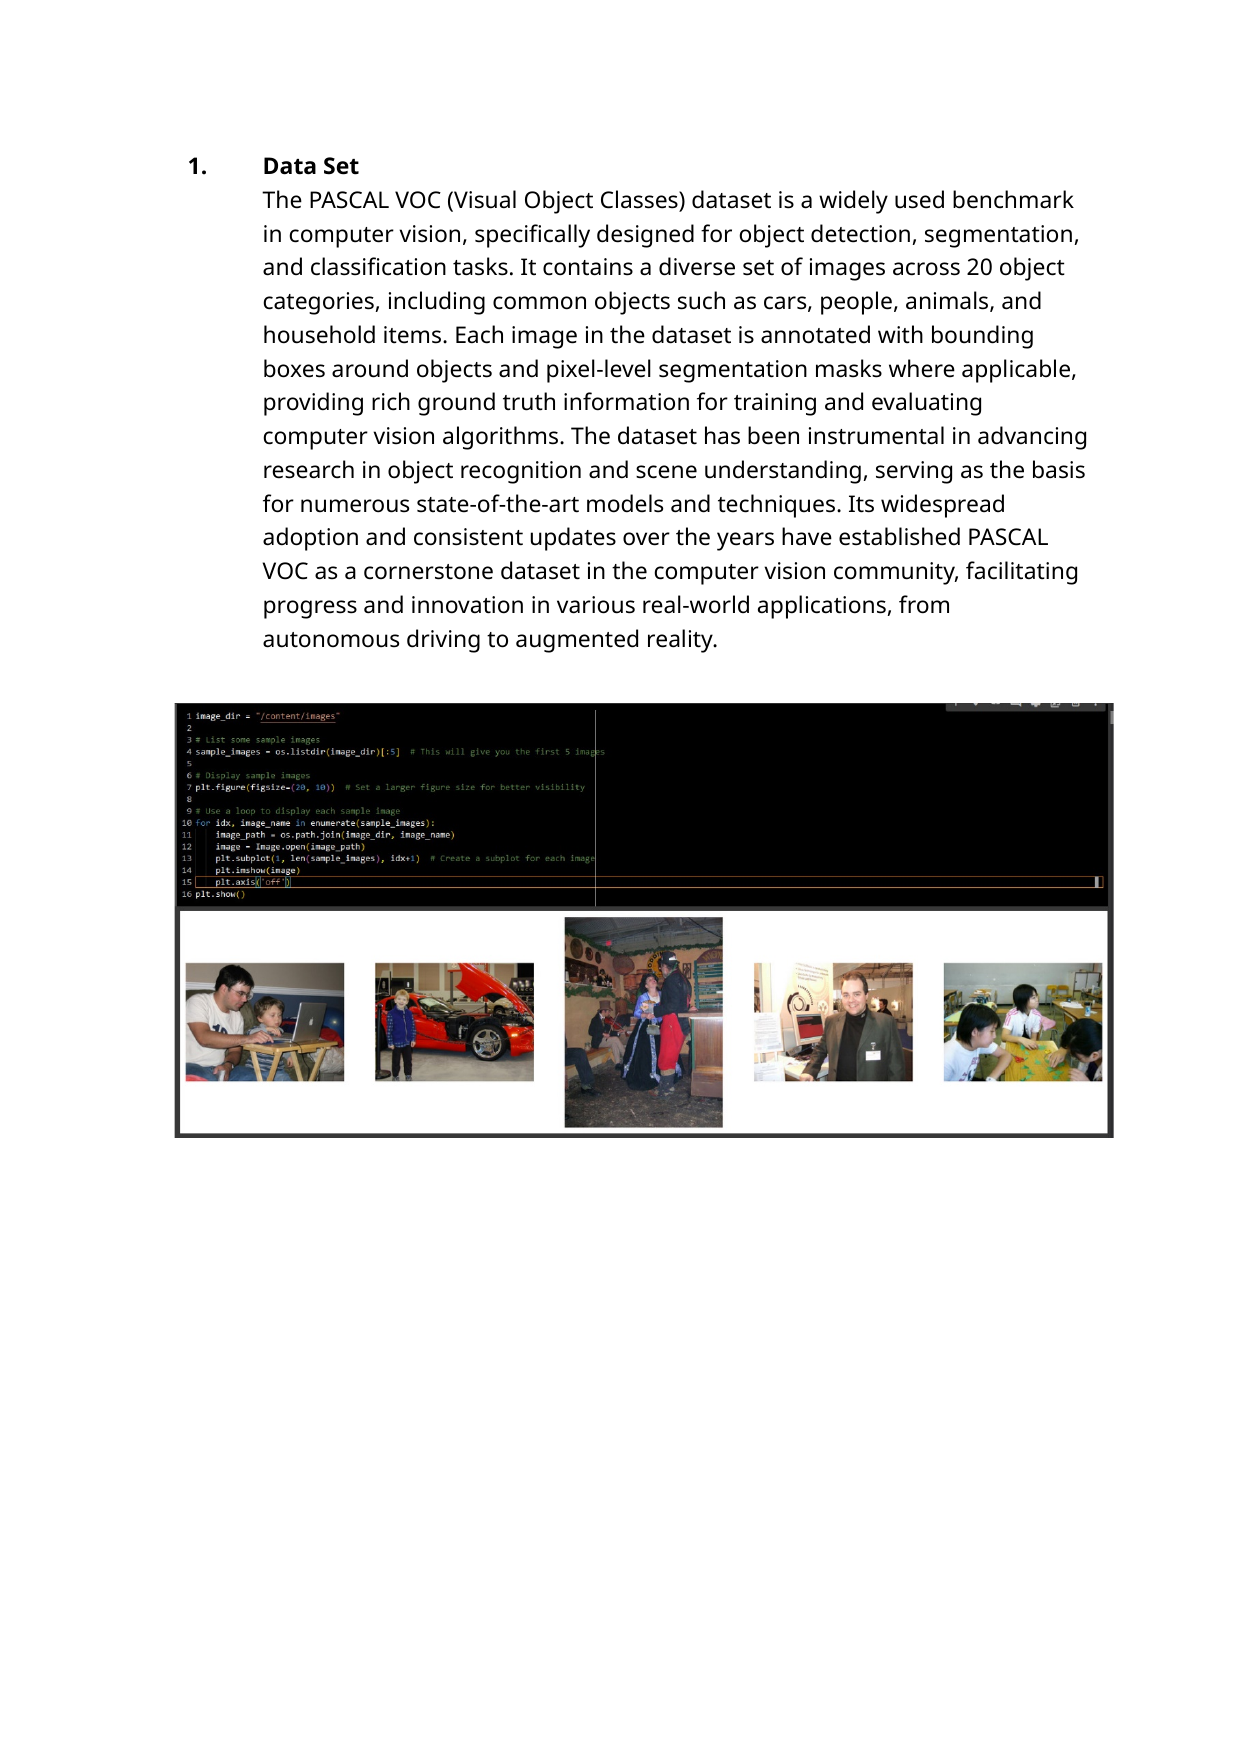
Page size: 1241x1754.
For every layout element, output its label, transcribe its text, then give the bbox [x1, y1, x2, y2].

picture [174, 703, 1114, 1138]
list The PASCAL VOC (Visual Object Classes) dataset is a widely used benchmark in computer vision, specifically designed for object detection, segmentation, and classification tasks. It contains a diverse set of images across 20 object categories, including common objects such as cars, people, animals, and household items. Each image in the dataset is annotated with bounding boxes around objects and pixel-level segmentation masks where applicable, providing rich ground truth information for training and evaluating computer vision algorithms. The dataset has been instrumental in advancing research in object recognition and scene understanding, serving as the basis for numerous state-of-the-art models and techniques. Its widespread adoption and consistent updates over the years have established PASCAL VOC as a cornerstone dataset in the computer vision community, facilitating progress and innovation in various real-world applications, from autonomous driving to augmented reality. [262, 184, 1090, 654]
list Data Set [187, 150, 1090, 181]
